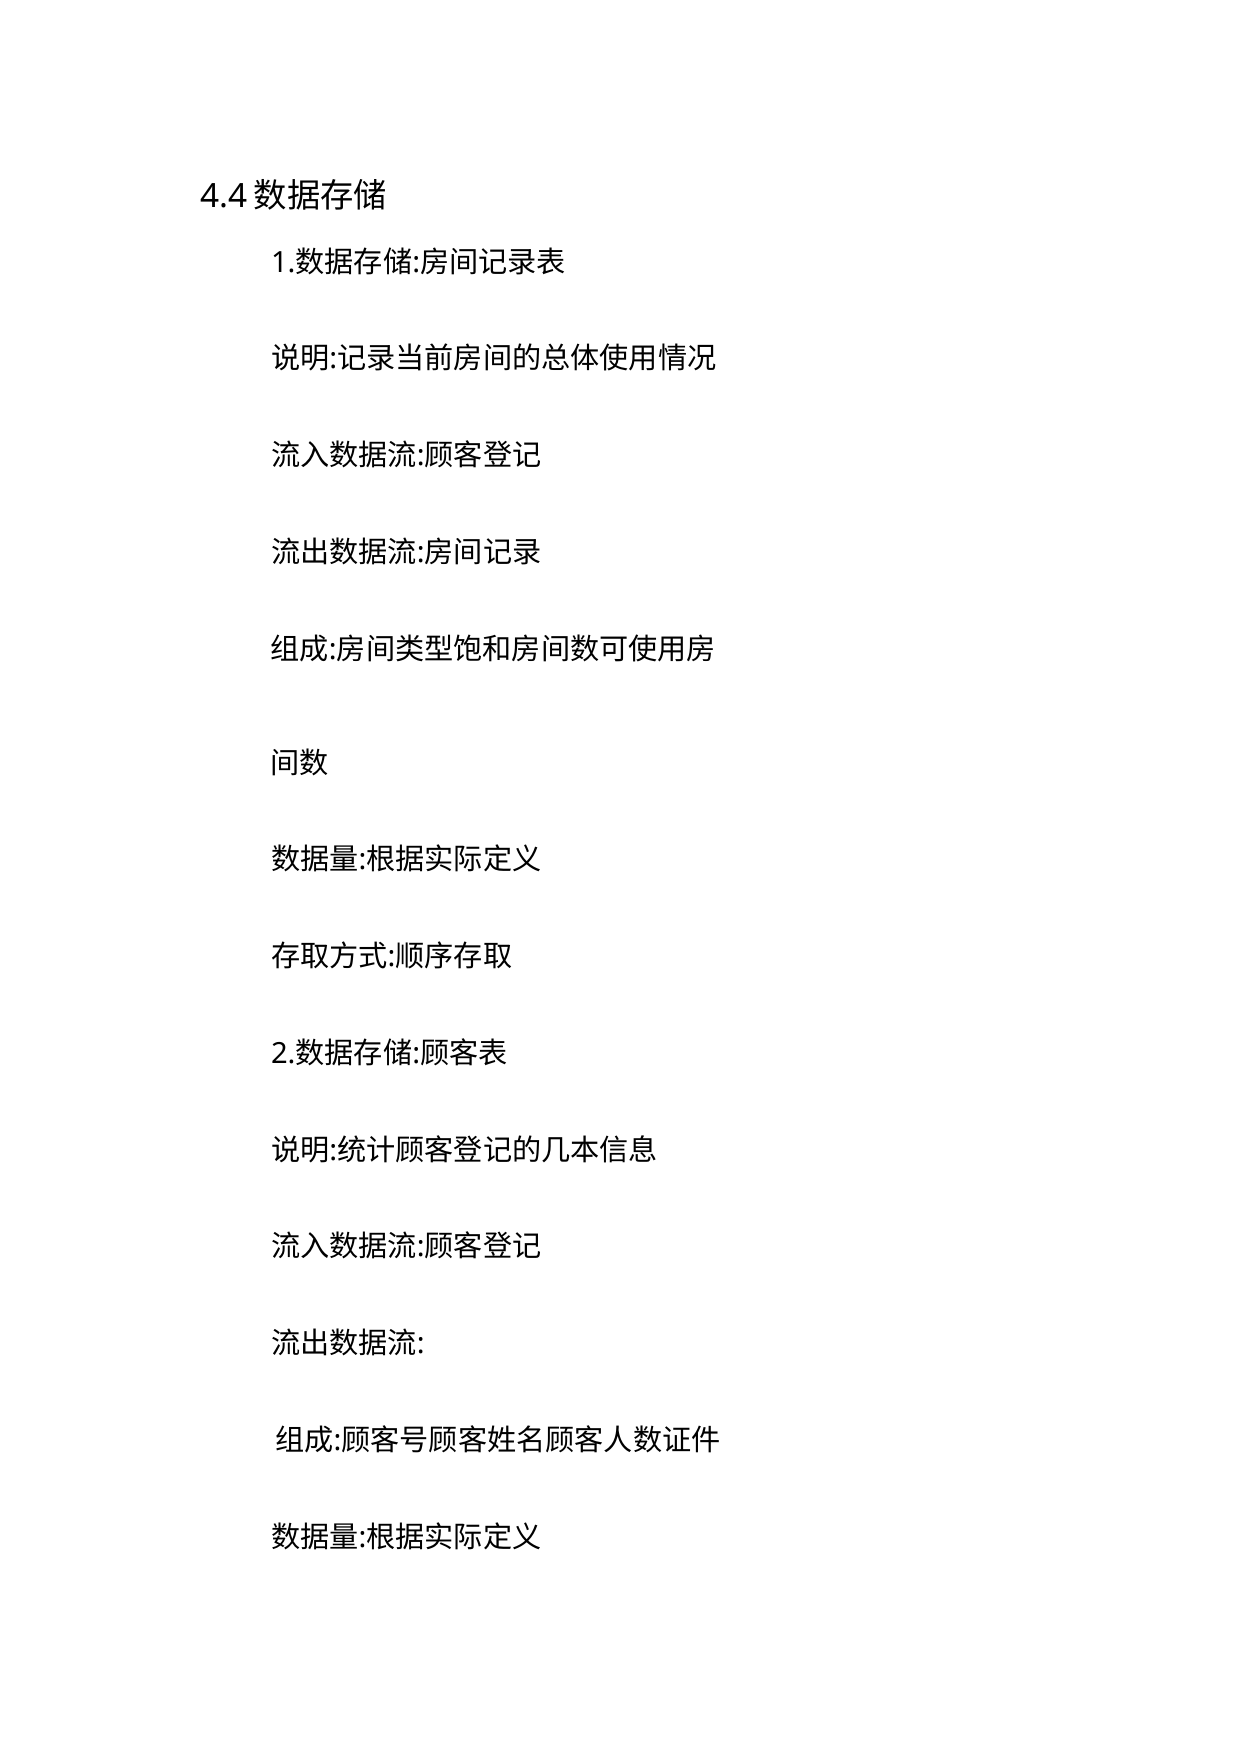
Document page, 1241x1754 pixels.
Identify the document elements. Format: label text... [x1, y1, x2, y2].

text 数据量:根据实际定义 [200, 824, 738, 889]
text 组成:房间类型饱和房间数可使用房间数 [270, 614, 738, 793]
subtitle 4.4数据存储 [200, 162, 1053, 227]
text 流出数据流:房间记录 [200, 517, 738, 582]
text 组成:顾客号顾客姓名顾客人数证件 [187, 1405, 738, 1470]
text 1.数据存储:房间记录表 [200, 227, 738, 292]
text 2.数据存储:顾客表 [200, 1018, 738, 1083]
text 流入数据流:顾客登记 [200, 1212, 738, 1277]
text 说明:记录当前房间的总体使用情况 [200, 324, 738, 389]
text 流出数据流: [200, 1308, 738, 1373]
text 存取方式:顺序存取 [200, 921, 738, 986]
text 说明:统计顾客登记的几本信息 [200, 1115, 738, 1180]
text 流入数据流:顾客登记 [200, 421, 738, 486]
text 数据量:根据实际定义 [200, 1502, 738, 1567]
